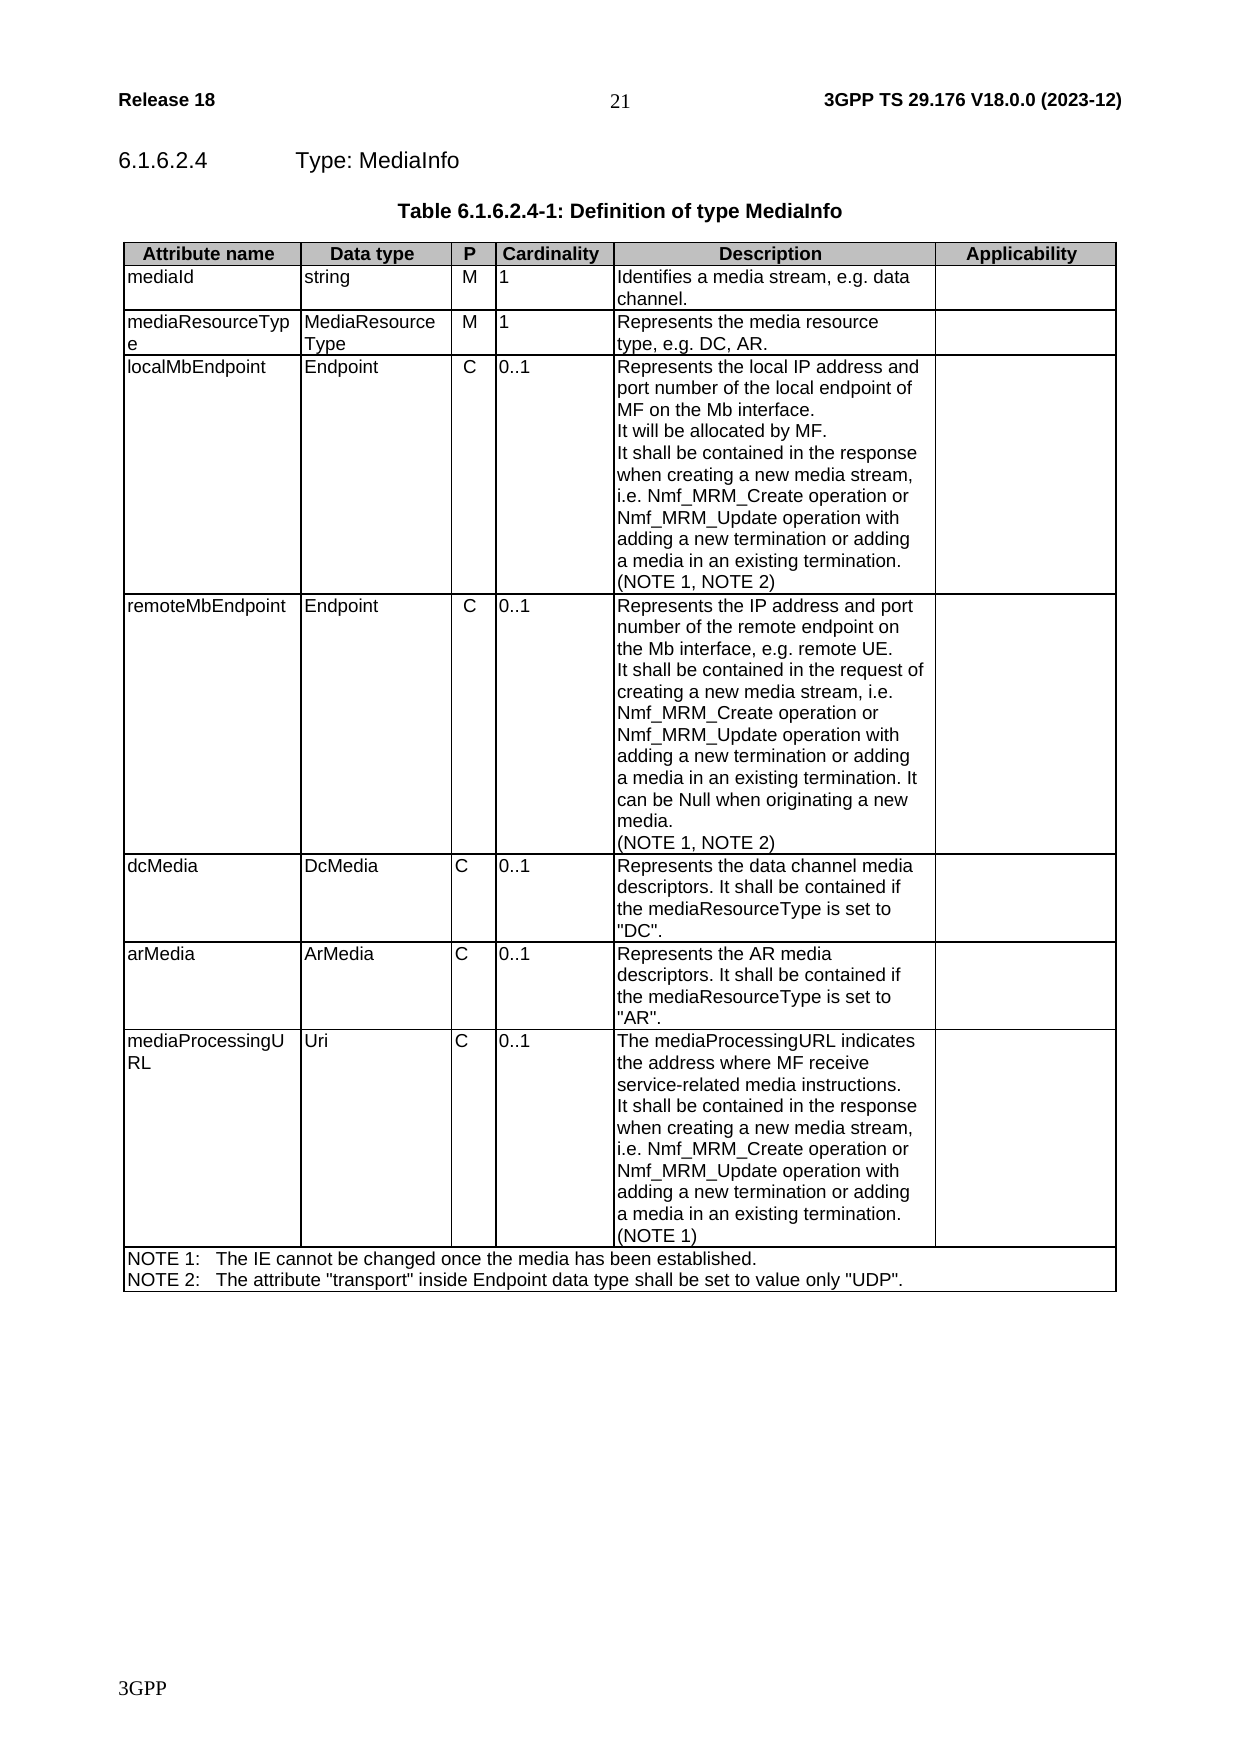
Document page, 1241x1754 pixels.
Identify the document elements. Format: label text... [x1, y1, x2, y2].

table_cell string [302, 266, 451, 309]
table_cell C [452, 943, 495, 1029]
table_cell arMedia [125, 943, 300, 1029]
table_cell localMbEndpoint [125, 356, 300, 593]
subtitle 6.1.6.2.4 Type: MediaInfo [118, 147, 1122, 174]
table_cell mediaProcessingURL [125, 1030, 300, 1246]
table_cell [936, 943, 1115, 1029]
table_cell NOTE 1: The IE cannot be changed once the media has been established. NOTE 2: The attribute "transport" inside Endpoint data type shall be set to value only "UDP". [125, 1248, 1115, 1291]
table_cell 0..1 [497, 595, 613, 853]
table_cell C [452, 855, 495, 941]
table_cell ArMedia [302, 943, 451, 1029]
table_header Attribute name [125, 243, 300, 265]
table_cell mediaResourceType [125, 311, 300, 354]
table_cell remoteMbEndpoint [125, 595, 300, 853]
table_cell [936, 266, 1115, 309]
table_cell DcMedia [302, 855, 451, 941]
table_cell [936, 311, 1115, 354]
table_cell The mediaProcessingURL indicates the address where MF receive service-related media instructions. It shall be contained in the response when creating a new media stream, i.e. Nmf_MRM_Create operation or Nmf_MRM_Update operation with adding a new termination or adding a media in an existing termination. (NOTE 1) [615, 1030, 935, 1246]
text Table 6.1.6.2.4-1: Definition of type MediaInfo [118, 199, 1122, 223]
table_cell C [452, 595, 495, 853]
table_cell M [452, 266, 495, 309]
table_cell Uri [302, 1030, 451, 1246]
table_cell M [452, 311, 495, 354]
table_header Cardinality [497, 243, 613, 265]
table_cell C [452, 1030, 495, 1246]
table_cell Represents the data channel media descriptors. It shall be contained if the mediaResourceType is set to "DC". [615, 855, 935, 941]
table_header Description [615, 243, 935, 265]
table_cell dcMedia [125, 855, 300, 941]
table_cell mediaId [125, 266, 300, 309]
table_cell 0..1 [497, 943, 613, 1029]
table_cell Endpoint [302, 595, 451, 853]
table_header P [452, 243, 495, 265]
table_cell MediaResourceType [302, 311, 451, 354]
table_header Applicability [936, 243, 1115, 265]
table_cell [936, 356, 1115, 593]
table_cell [936, 855, 1115, 941]
table_cell C [452, 356, 495, 593]
table_cell Represents the AR media descriptors. It shall be contained if the mediaResourceType is set to "AR". [615, 943, 935, 1029]
table_cell 0..1 [497, 1030, 613, 1246]
table_cell Endpoint [302, 356, 451, 593]
table_cell [936, 595, 1115, 853]
table_cell 0..1 [497, 855, 613, 941]
table_cell Represents the media resource type, e.g. DC, AR. [615, 311, 935, 354]
table_cell 0..1 [497, 356, 613, 593]
table_cell [936, 1030, 1115, 1246]
table_cell Represents the IP address and port number of the remote endpoint on the Mb interface, e.g. remote UE. It shall be contained in the request of creating a new media stream, i.e. Nmf_MRM_Create operation or Nmf_MRM_Update operation with adding a new termination or adding a media in an existing termination. It can be Null when originating a new media. (NOTE 1, NOTE 2) [615, 595, 935, 853]
table_cell Identifies a media stream, e.g. data channel. [615, 266, 935, 309]
table_cell 1 [497, 311, 613, 354]
table_cell 1 [497, 266, 613, 309]
table_header Data type [302, 243, 451, 265]
table_cell Represents the local IP address and port number of the local endpoint of MF on the Mb interface. It will be allocated by MF. It shall be contained in the response when creating a new media stream, i.e. Nmf_MRM_Create operation or Nmf_MRM_Update operation with adding a new termination or adding a media in an existing termination. (NOTE 1, NOTE 2) [615, 356, 935, 593]
